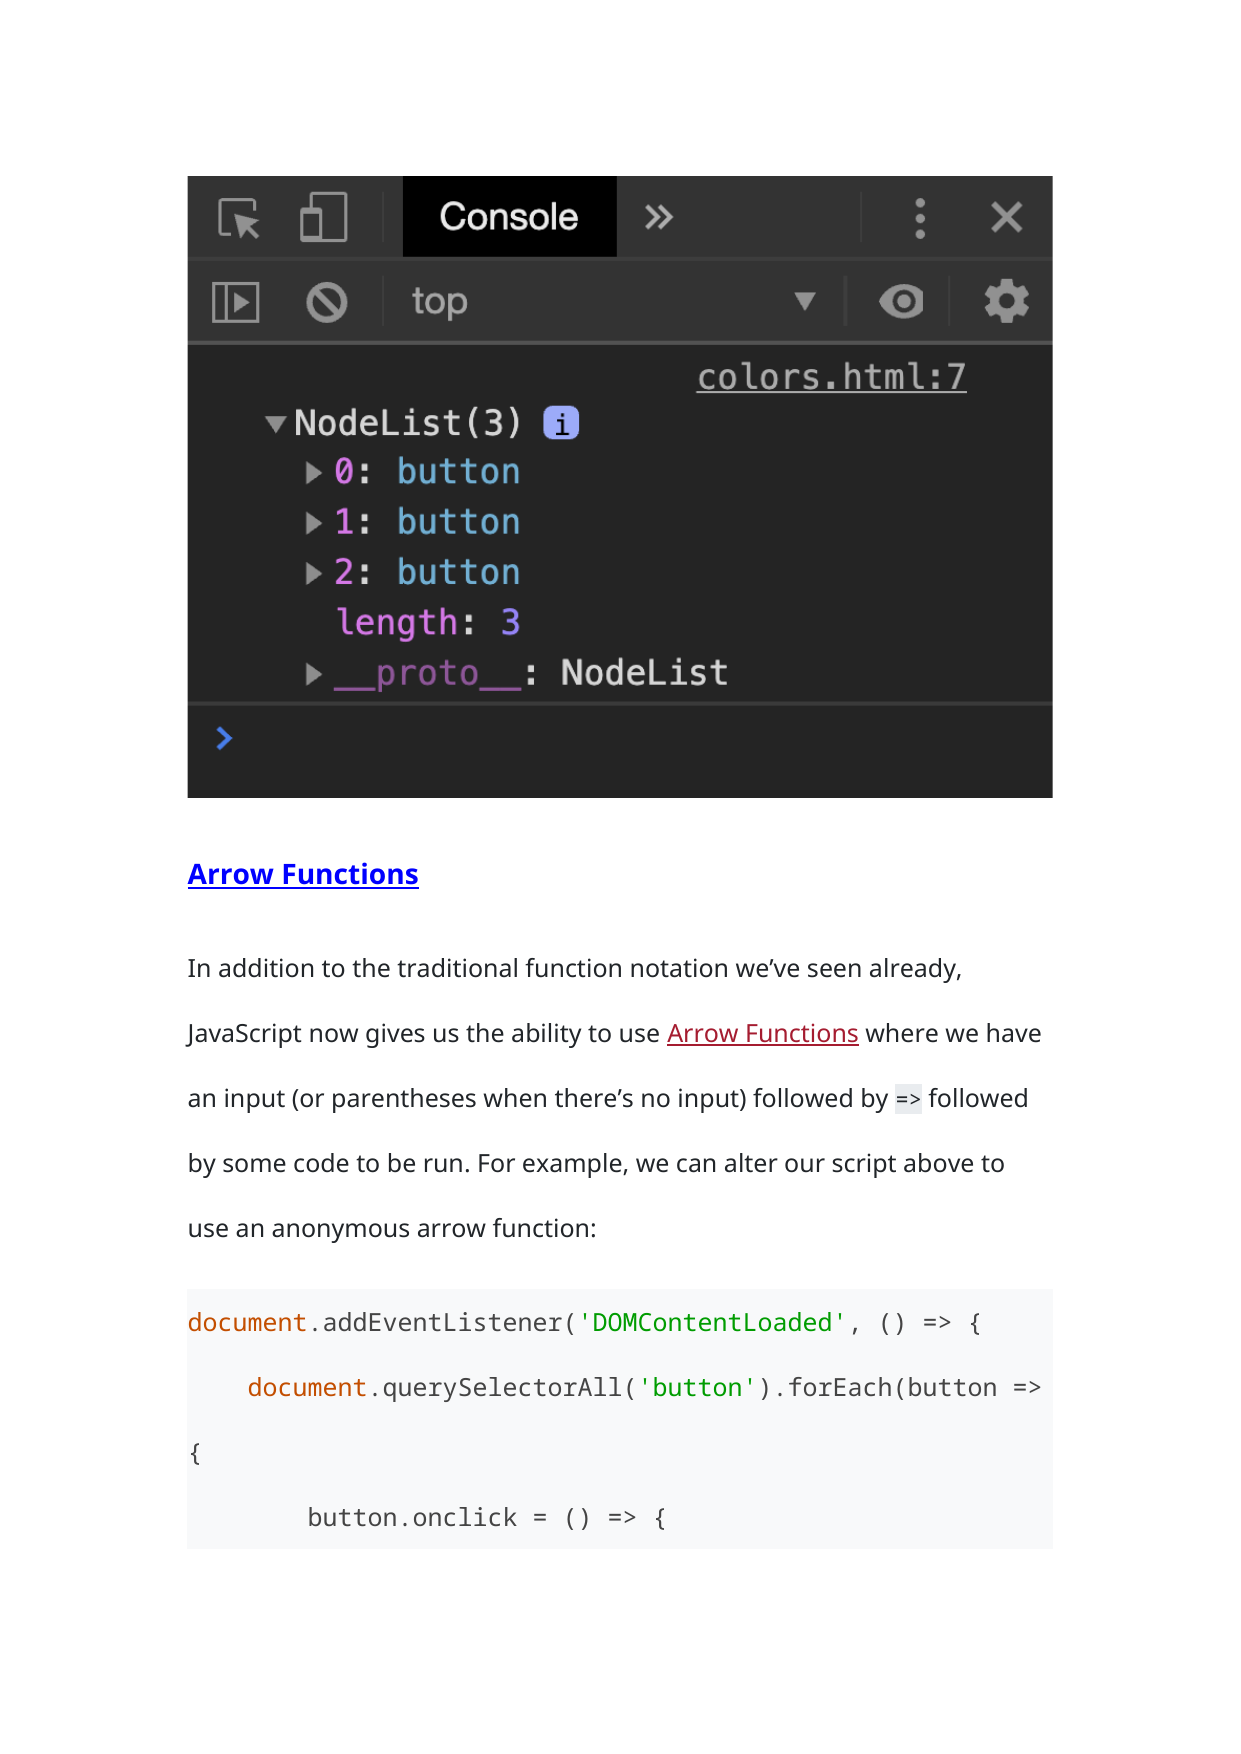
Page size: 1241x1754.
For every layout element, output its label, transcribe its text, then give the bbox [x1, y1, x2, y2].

text document.querySelectorAll('button').forEach(button => { [187, 1354, 1053, 1484]
text In addition to the traditional function notation we’ve seen already, JavaScript now gives us the ability to use Arrow Functions where we have an input (or parentheses when there’s no input) followed by => followed by some code to be run. For example, we can alter our script above to use an anonymous arrow function: [187, 935, 1053, 1260]
text document.addEventListener('DOMContentLoaded', () => { [187, 1289, 1053, 1354]
picture [187, 176, 1053, 798]
text Arrow Functions [187, 841, 1053, 906]
text button.onclick = () => { [187, 1484, 1053, 1549]
